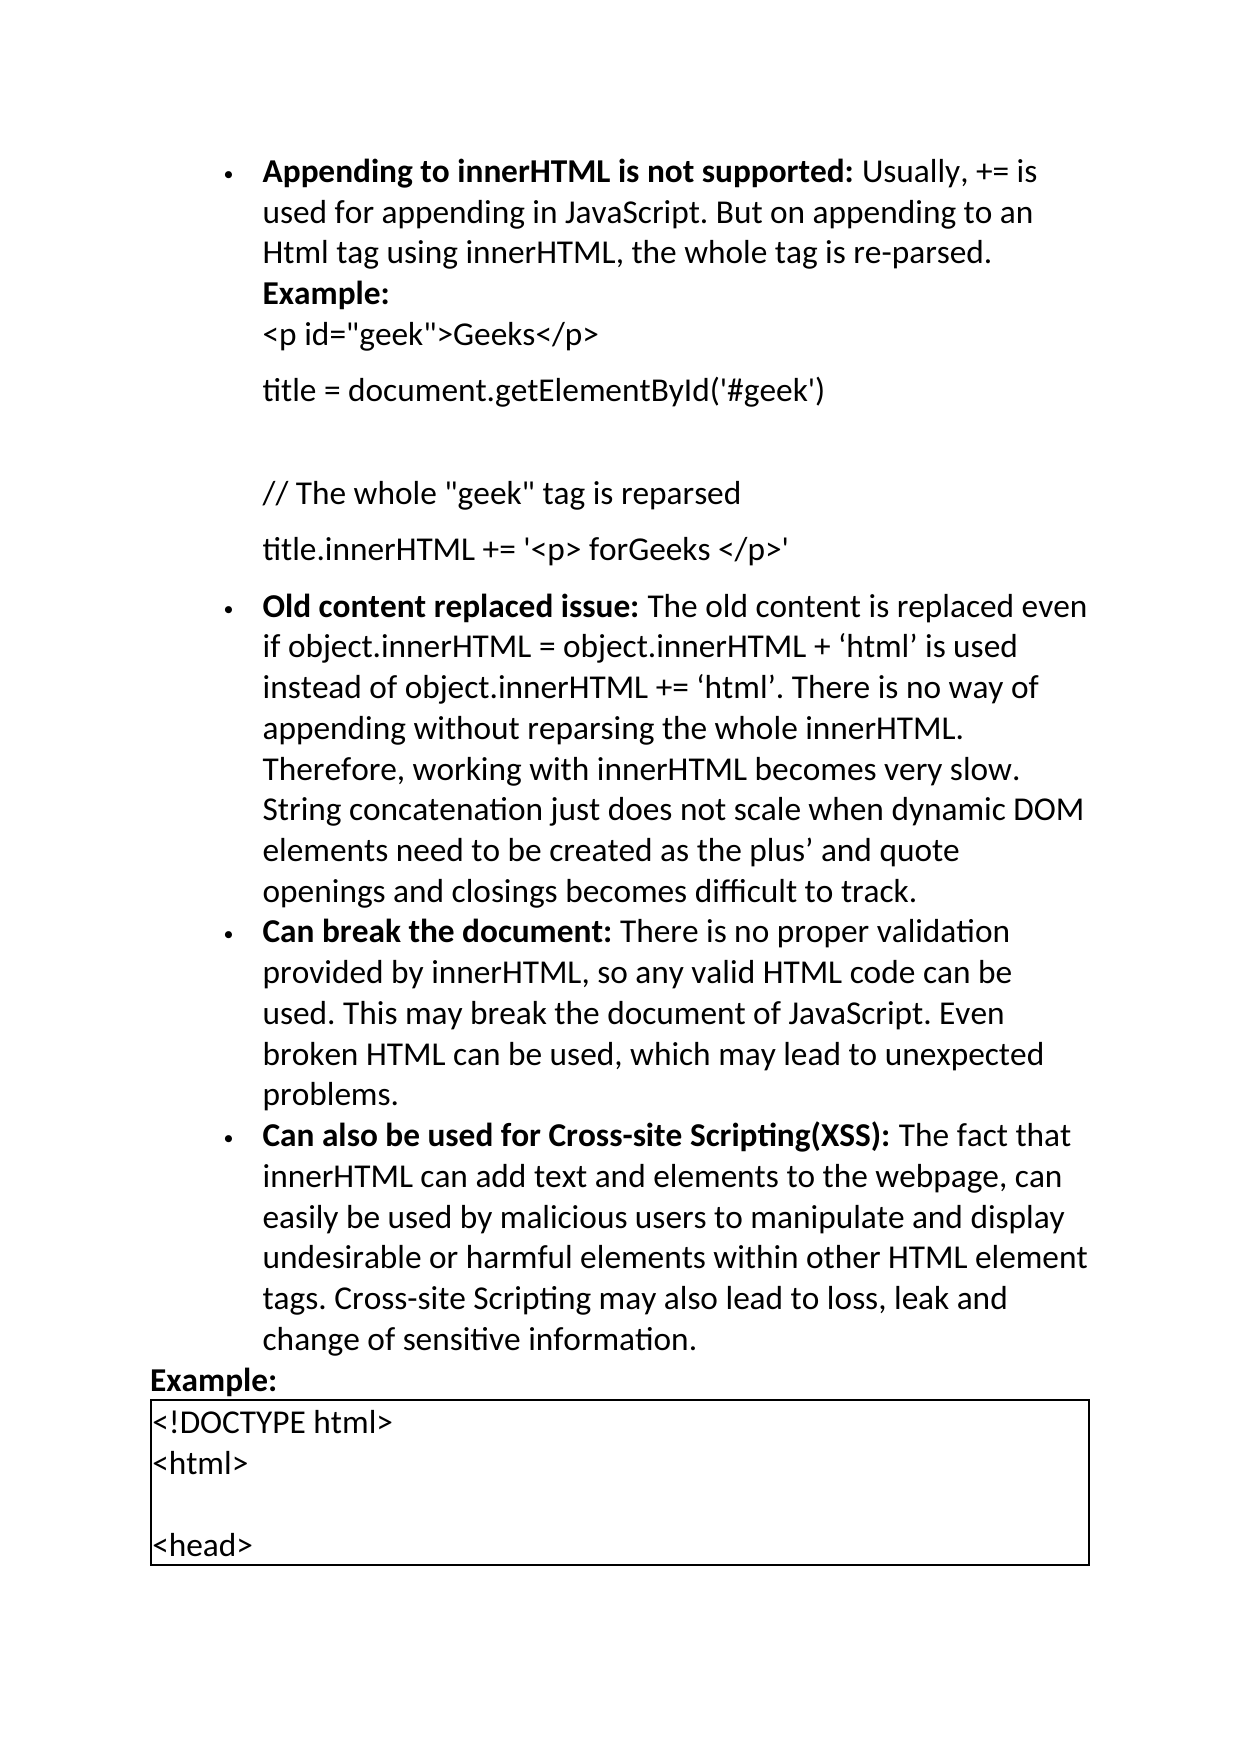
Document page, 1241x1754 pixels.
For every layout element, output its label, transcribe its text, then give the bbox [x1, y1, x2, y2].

text Example: [262, 272, 1090, 313]
text <p id="geek">Geeks</p> [262, 313, 1090, 354]
text Example: [150, 1358, 1090, 1399]
text title = document.getElementById('#geek') [262, 369, 1090, 410]
text title.innerHTML += '<p> forGeeks </p>' [262, 528, 1090, 569]
list Can also be used for Cross-site Scripting(XSS): The fact that innerHTML can add text and elements to the webpage, can easily be used by malicious users to manipulate and display undesirable or harmful elements within other HTML element tags. Cross-site Scripting may also lead to loss, leak and change of sensitive information. [225, 1114, 1090, 1358]
list Appending to innerHTML is not supported: Usually, += is used for appending in JavaScript. But on appending to an Html tag using innerHTML, the whole tag is re-parsed. [225, 150, 1090, 272]
text // The whole "geek" tag is reparsed [262, 472, 1090, 513]
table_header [152, 1401, 1088, 1564]
list Old content replaced issue: The old content is replaced even if object.innerHTML = object.innerHTML + ‘html’ is used instead of object.innerHTML += ‘html’. There is no way of appending without reparsing the whole innerHTML. Therefore, working with innerHTML becomes very slow. String concatenation just does not scale when dynamic DOM elements need to be created as the plus’ and quote openings and closings becomes difficult to track. [225, 585, 1090, 911]
list Can break the document: There is no proper validation provided by innerHTML, so any valid HTML code can be used. This may break the document of JavaScript. Even broken HTML can be used, which may lead to unexpected problems. [225, 911, 1090, 1114]
